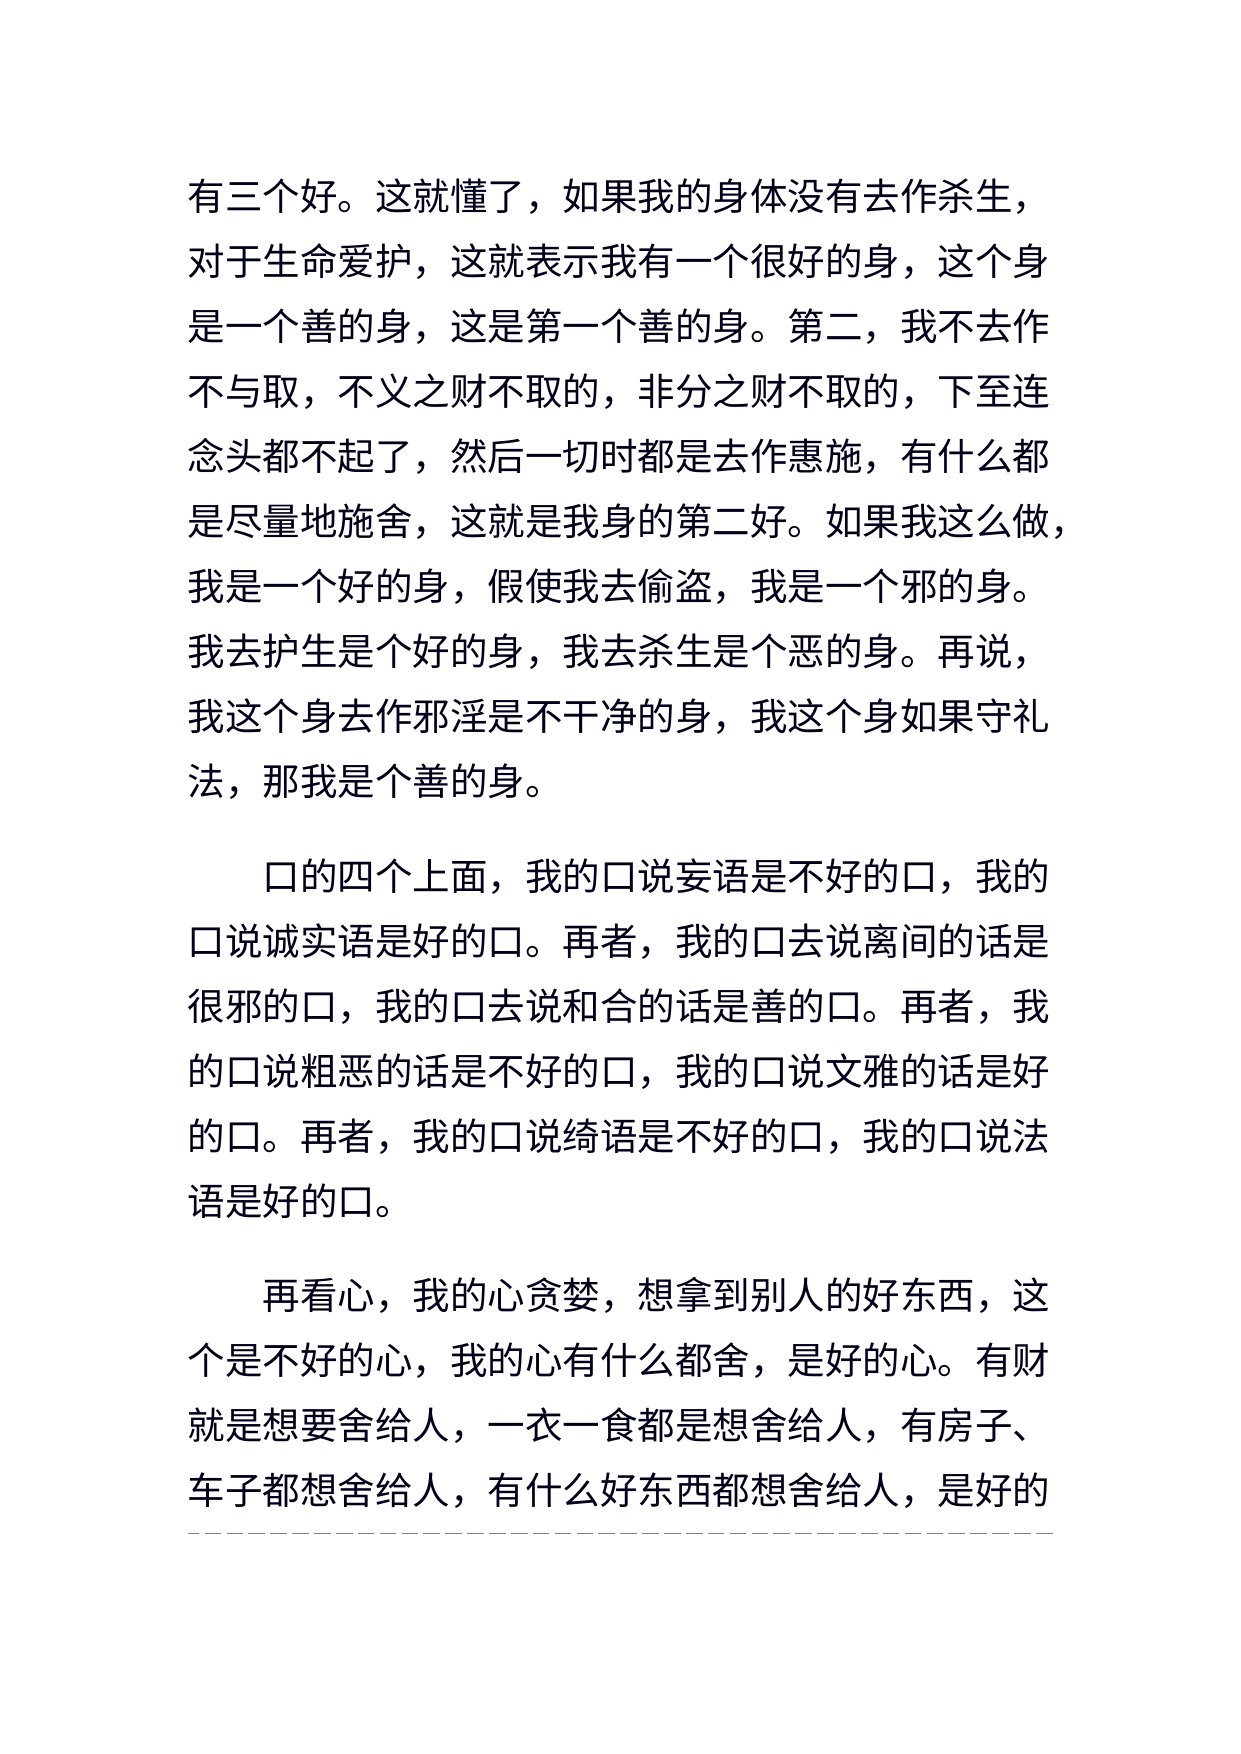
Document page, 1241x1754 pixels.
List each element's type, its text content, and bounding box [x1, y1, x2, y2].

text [187, 162, 1053, 812]
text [187, 1260, 1053, 1534]
text 口的四个上面，我的口说妄语是不好的口，我的口说诚实语是好的口。再者，我的口去说离间的话是很邪的口，我的口去说和合的话是善的口。再者，我的口说粗恶的话是不好的口，我的口说文雅的话是好的口。再者，我的口说绮语是不好的口，我的口说法语是好的口。 [187, 841, 1053, 1231]
